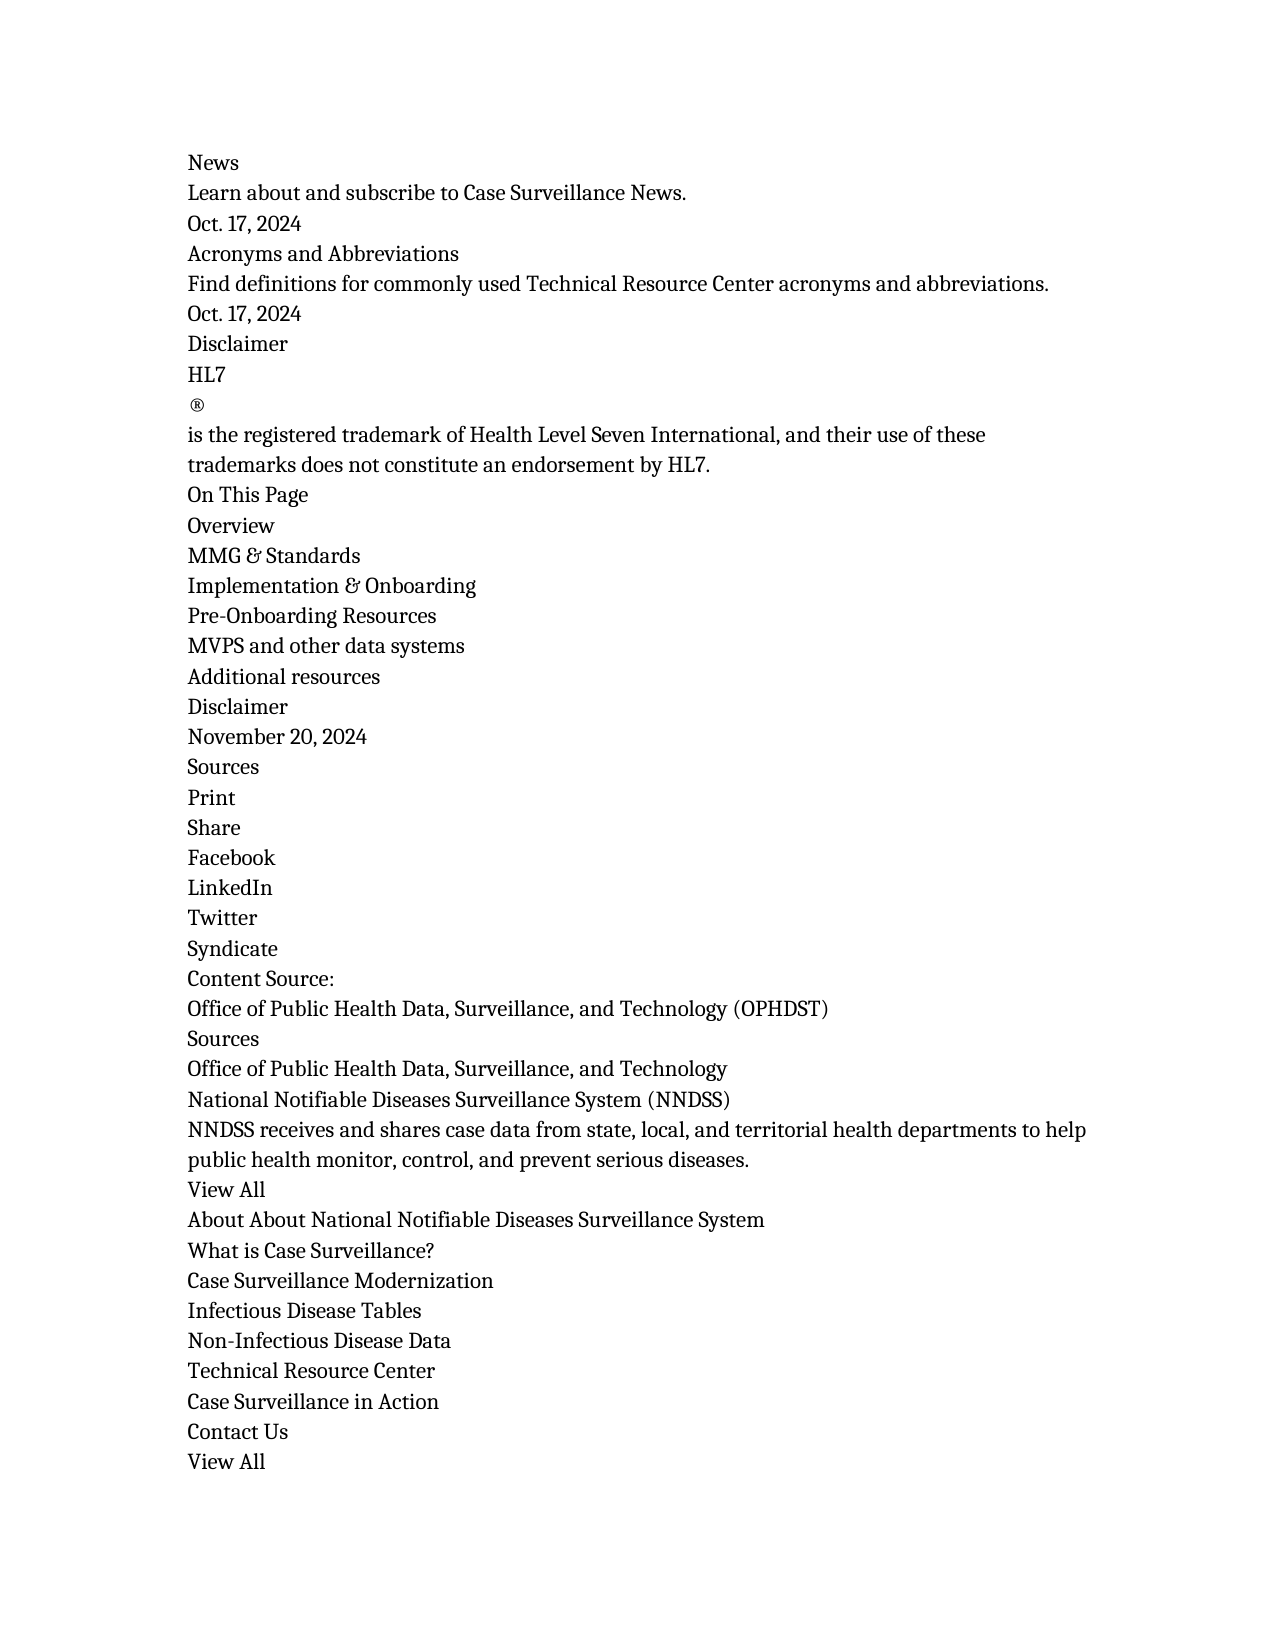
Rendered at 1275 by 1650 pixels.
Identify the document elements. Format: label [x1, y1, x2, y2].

text [187, 150, 1087, 1475]
